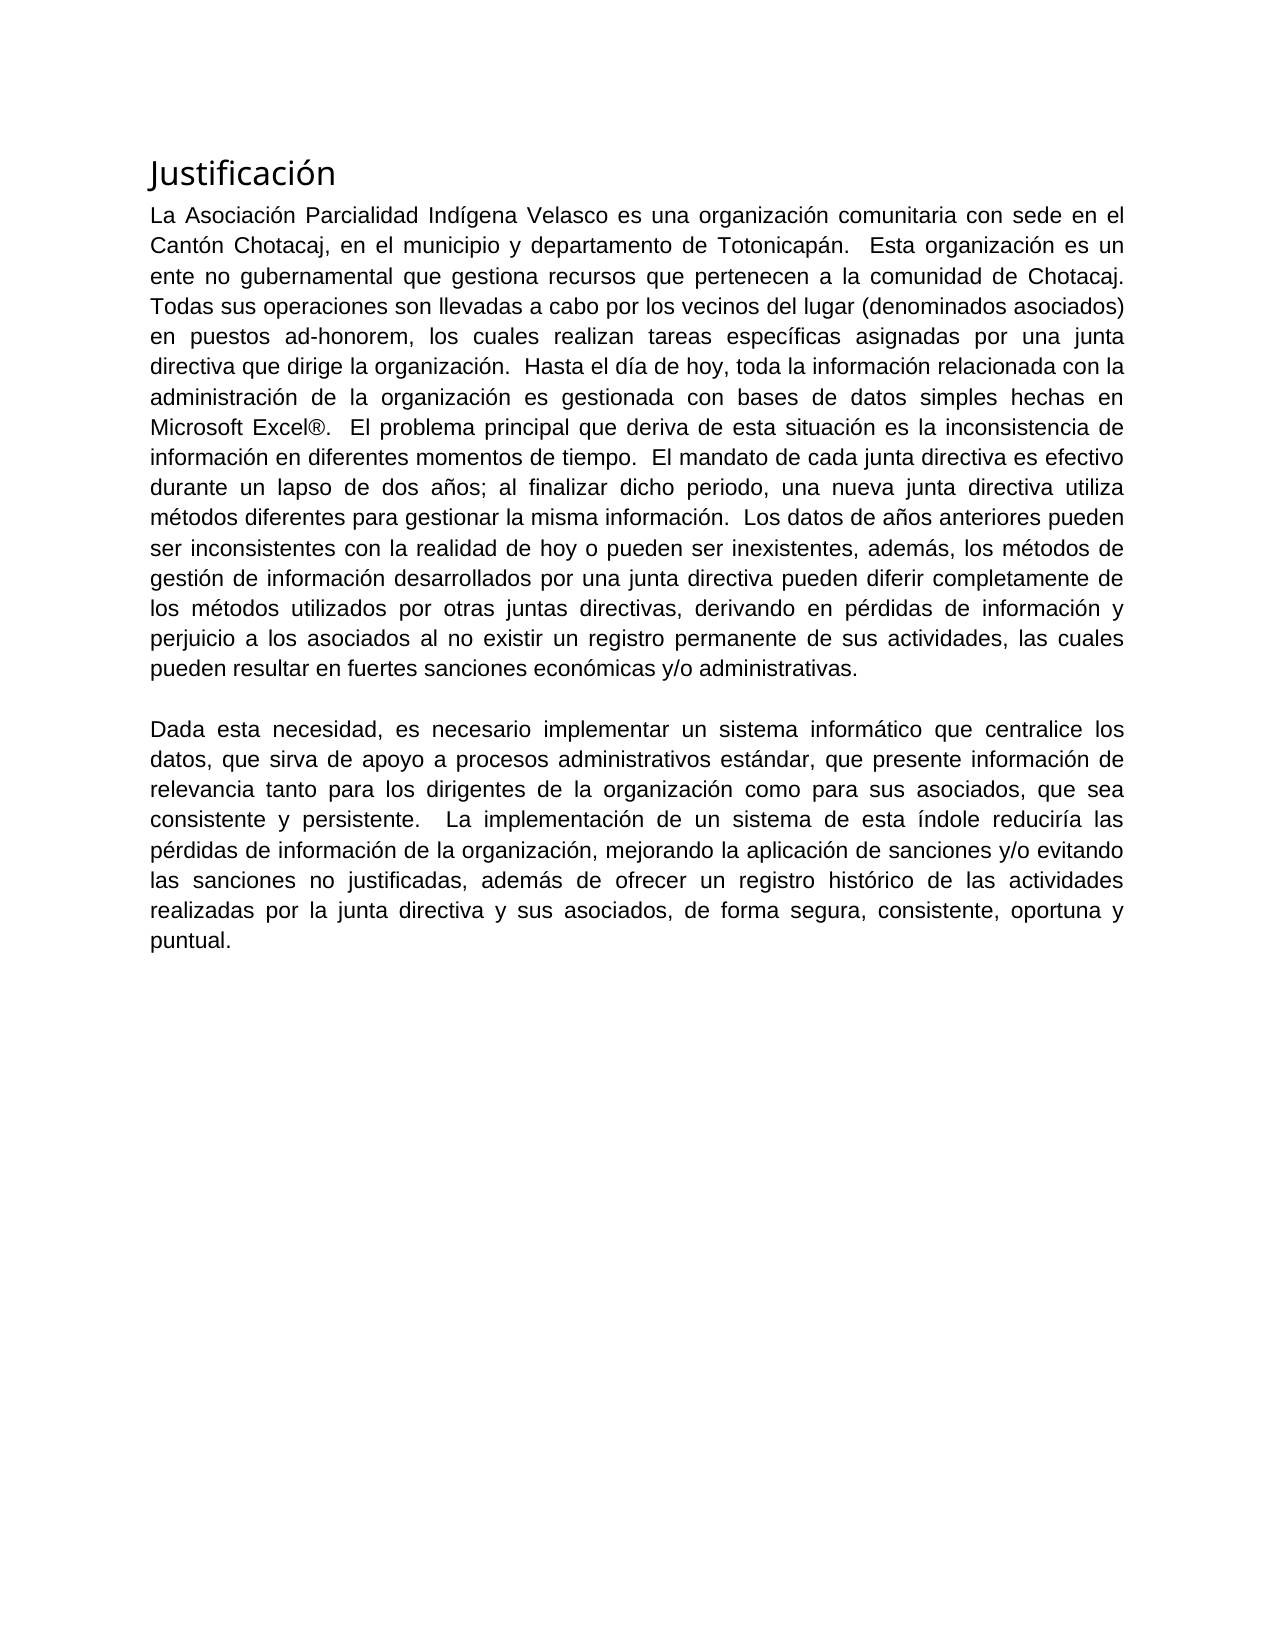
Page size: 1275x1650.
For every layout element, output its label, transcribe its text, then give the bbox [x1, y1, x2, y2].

text La Asociación Parcialidad Indígena Velasco es una organización comunitaria con sede en el Cantón Chotacaj, en el municipio y departamento de Totonicapán. Esta organización es un ente no gubernamental que gestiona recursos que pertenecen a la comunidad de Chotacaj. Todas sus operaciones son llevadas a cabo por los vecinos del lugar (denominados asociados) en puestos ad-honorem, los cuales realizan tareas específicas asignadas por una junta directiva que dirige la organización. Hasta el día de hoy, toda la información relacionada con la administración de la organización es gestionada con bases de datos simples hechas en Microsoft Excel®. El problema principal que deriva de esta situación es la inconsistencia de información en diferentes momentos de tiempo. El mandato de cada junta directiva es efectivo durante un lapso de dos años; al finalizar dicho periodo, una nueva junta directiva utiliza métodos diferentes para gestionar la misma información. Los datos de años anteriores pueden ser inconsistentes con la realidad de hoy o pueden ser inexistentes, además, los métodos de gestión de información desarrollados por una junta directiva pueden diferir completamente de los métodos utilizados por otras juntas directivas, derivando en pérdidas de información y perjuicio a los asociados al no existir un registro permanente de sus actividades, las cuales pueden resultar en fuertes sanciones económicas y/o administrativas. [150, 202, 1125, 682]
text Dada esta necesidad, es necesario implementar un sistema informático que centralice los datos, que sirva de apoyo a procesos administrativos estándar, que presente información de relevancia tanto para los dirigentes de la organización como para sus asociados, que sea consistente y persistente. La implementación de un sistema de esta índole reduciría las pérdidas de información de la organización, mejorando la aplicación de sanciones y/o evitando las sanciones no justificadas, además de ofrecer un registro histórico de las actividades realizadas por la junta directiva y sus asociados, de forma segura, consistente, oportuna y puntual. [150, 716, 1125, 953]
subtitle Justificación [150, 150, 1125, 195]
